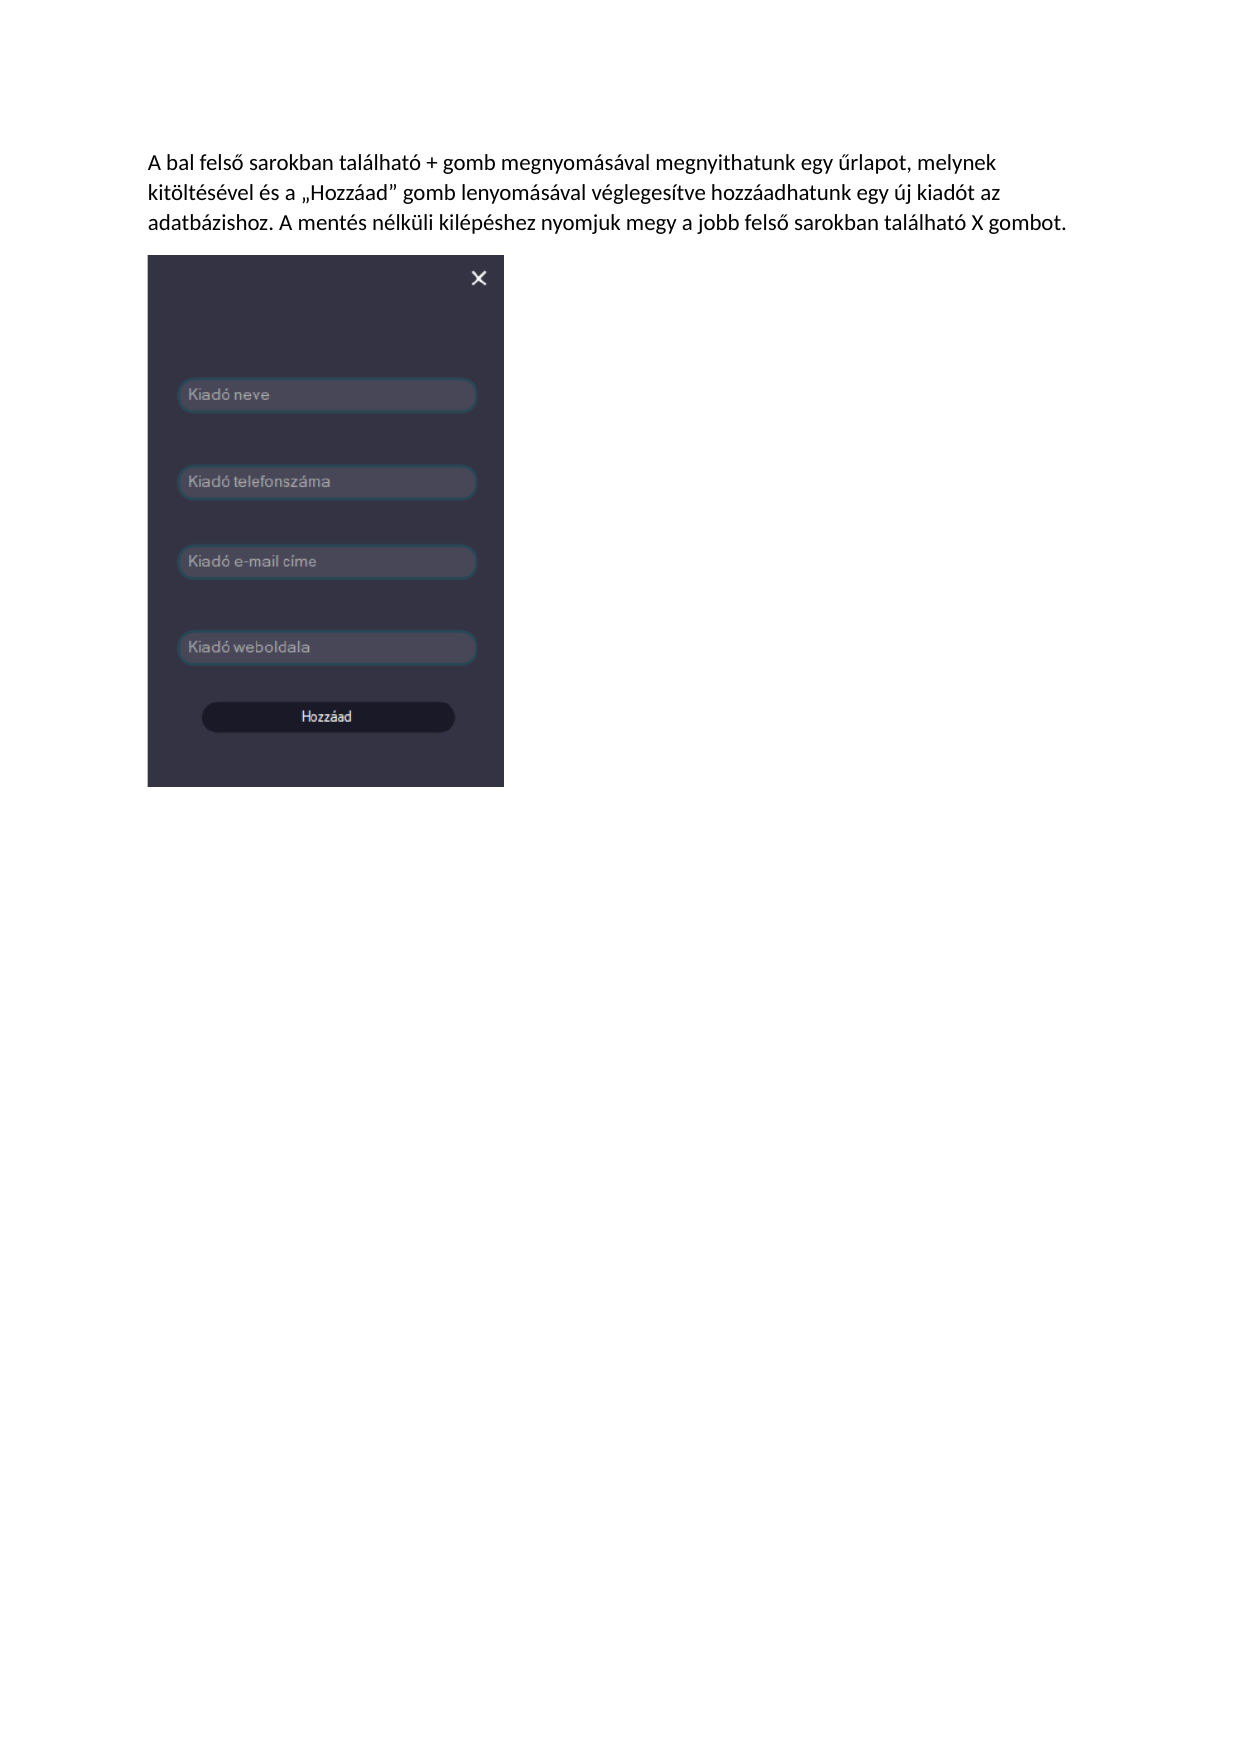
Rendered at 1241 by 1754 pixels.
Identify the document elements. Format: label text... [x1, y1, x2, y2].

picture [147, 255, 504, 787]
text A bal felső sarokban található + gomb megnyomásával megnyithatunk egy űrlapot, melynek kitöltésével és a „Hozzáad” gomb lenyomásával véglegesítve hozzáadhatunk egy új kiadót az adatbázishoz. A mentés nélküli kilépéshez nyomjuk megy a jobb felső sarokban található X gombot. [148, 148, 1093, 236]
